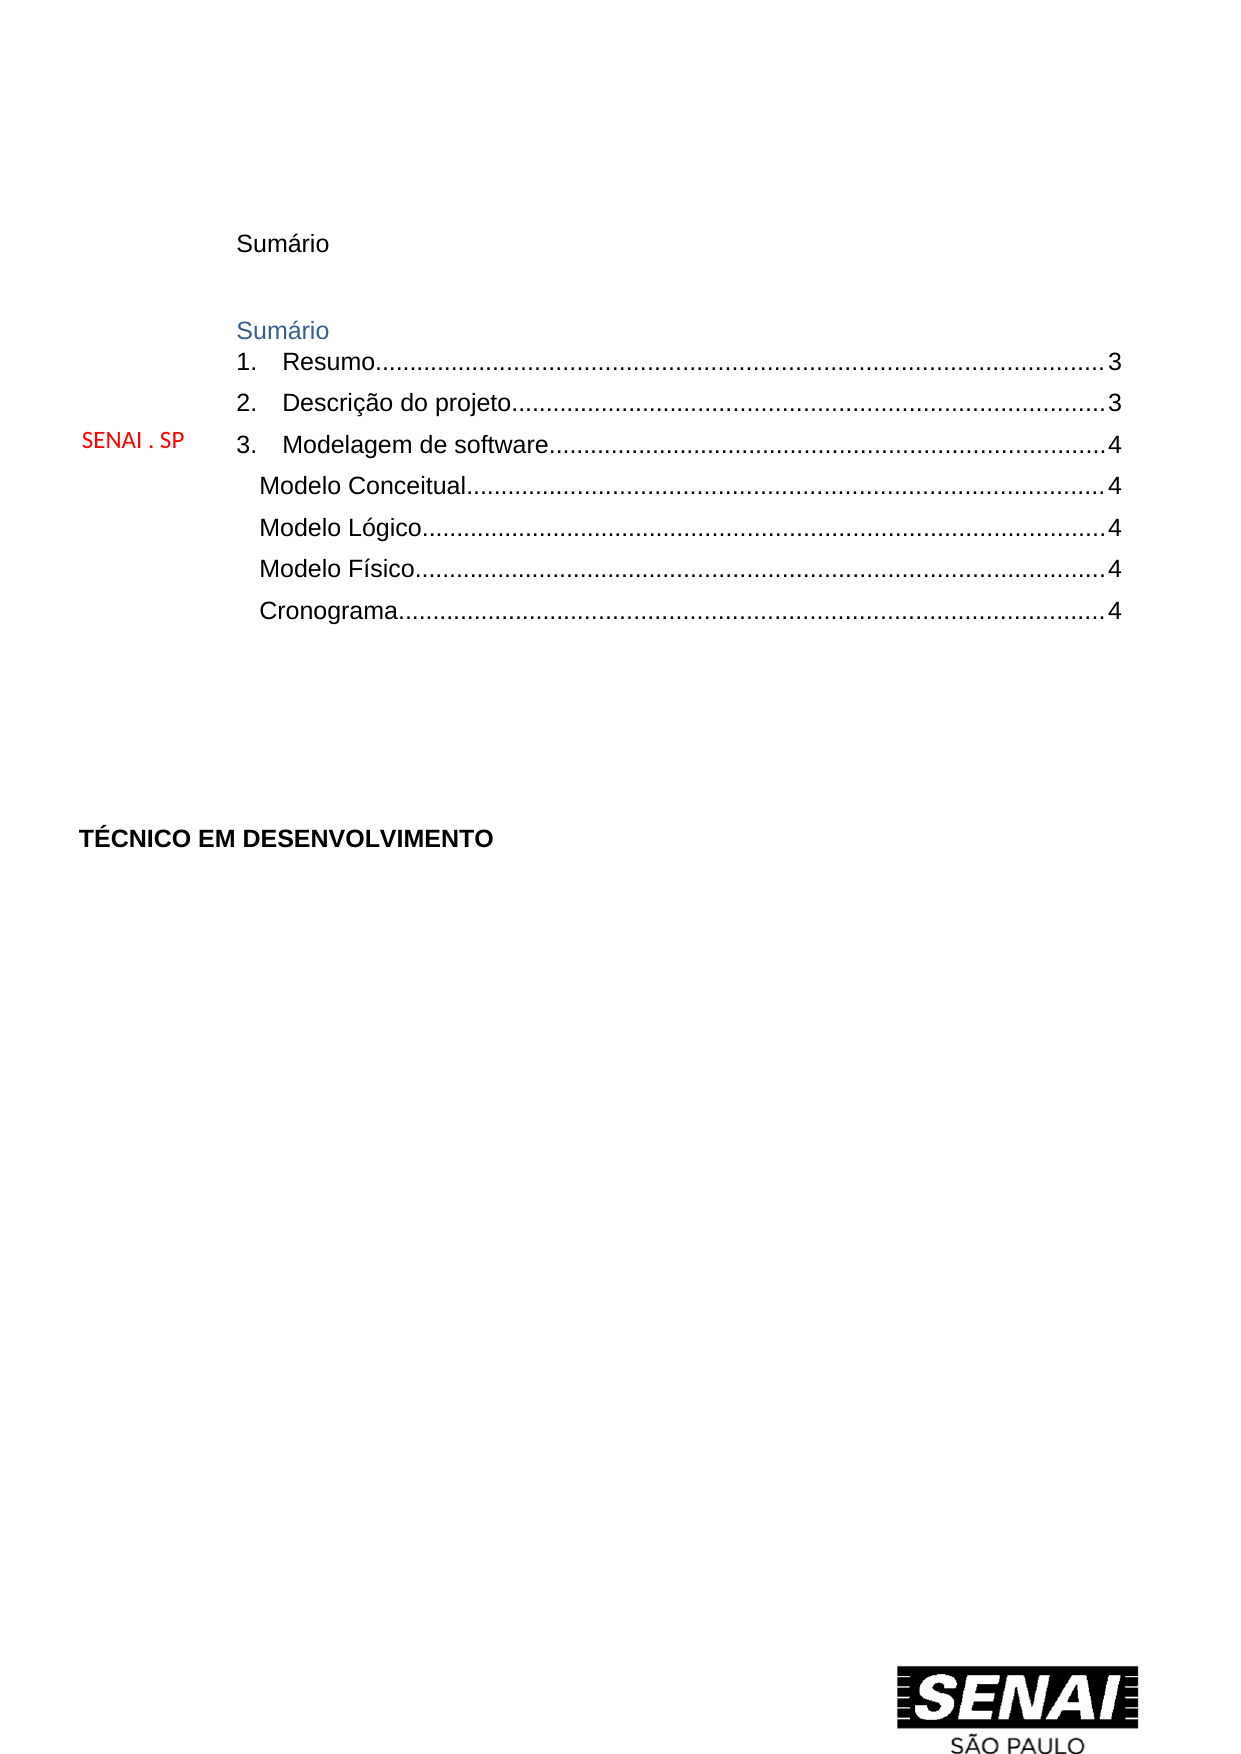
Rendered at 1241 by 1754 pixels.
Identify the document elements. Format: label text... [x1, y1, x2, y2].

picture [897, 1659, 1143, 1754]
text Sumário [236, 229, 1123, 257]
